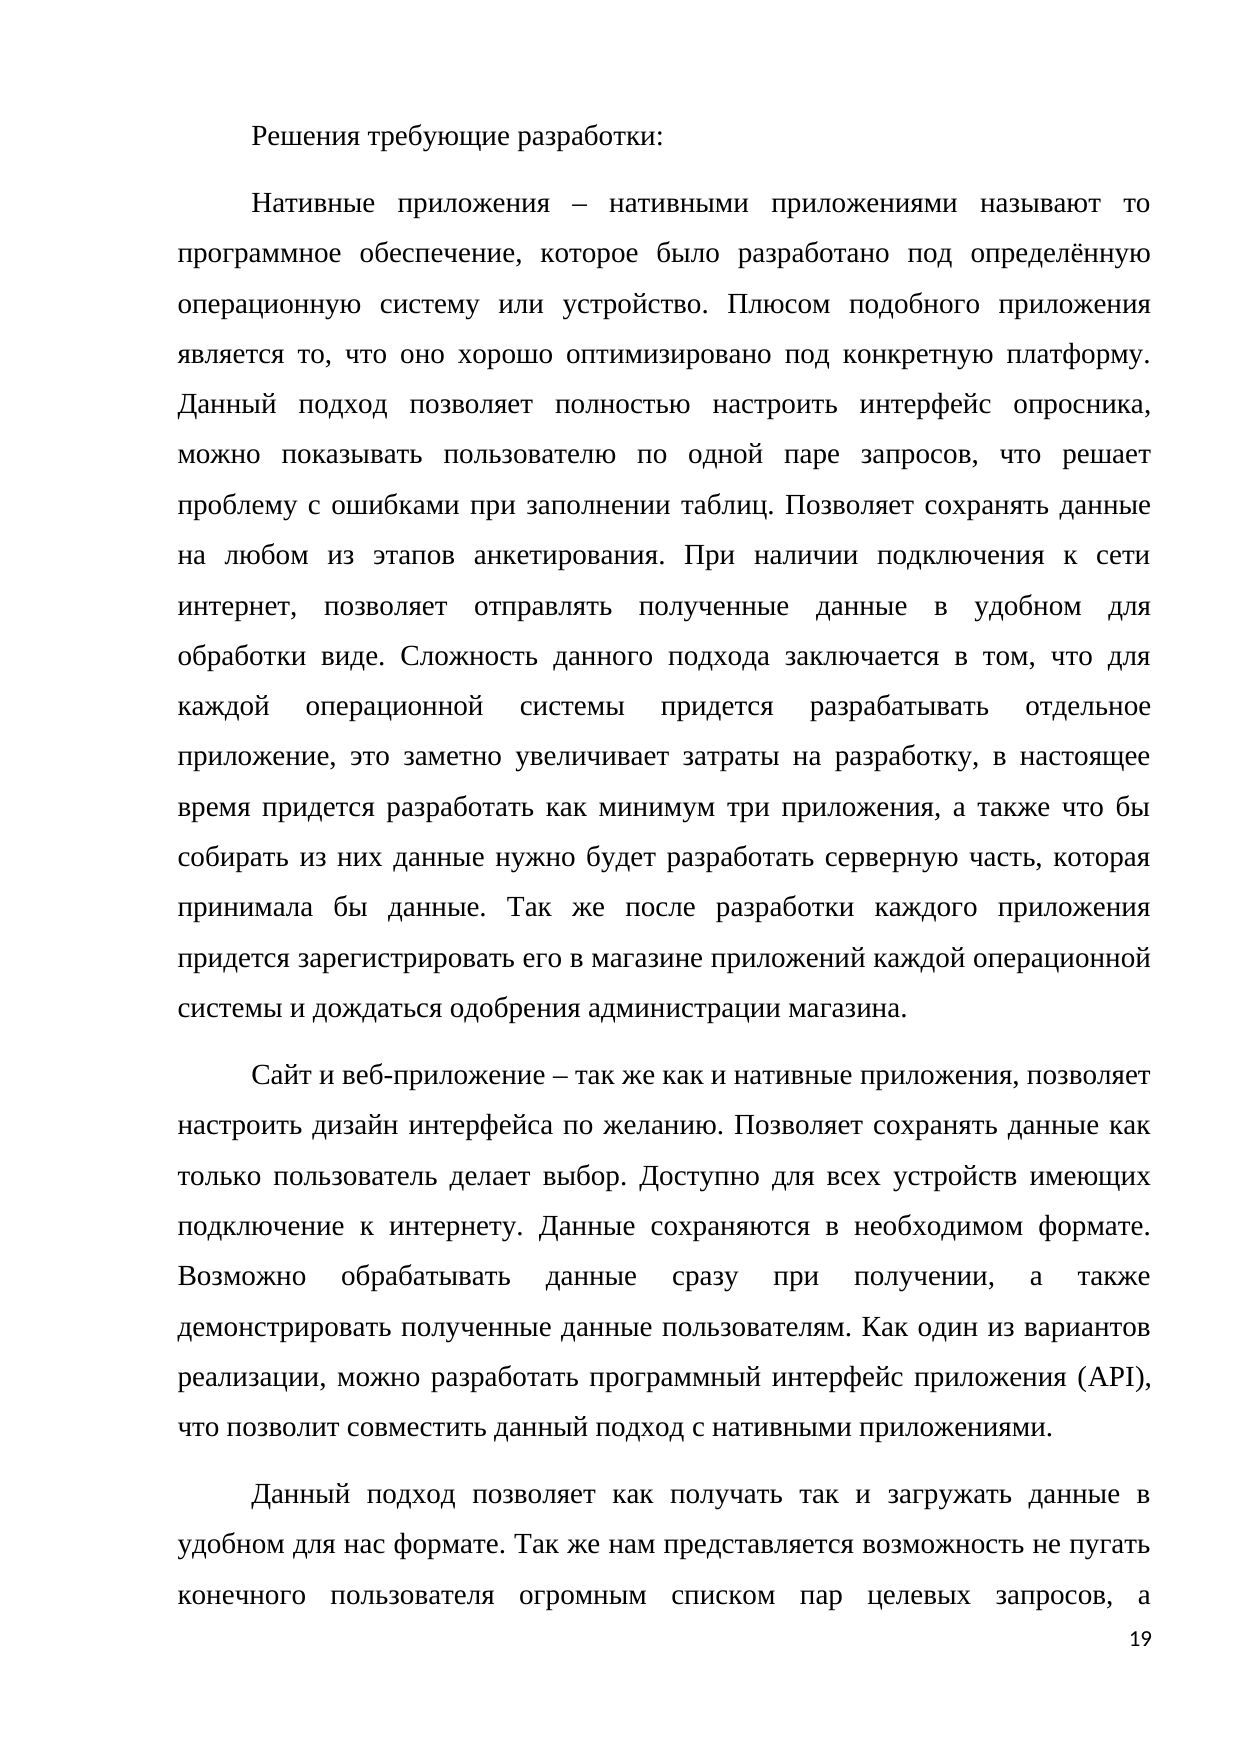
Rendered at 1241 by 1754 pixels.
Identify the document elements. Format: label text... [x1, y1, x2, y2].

text Нативные приложения – нативными приложениями называют то программное обеспечение, которое было разработано под определённую операционную систему или устройство. Плюсом подобного приложения является то, что оно хорошо оптимизировано под конкретную платформу. Данный подход позволяет полностью настроить интерфейс опросника, можно показывать пользователю по одной паре запросов, что решает проблему с ошибками при заполнении таблиц. Позволяет сохранять данные на любом из этапов анкетирования. При наличии подключения к сети интернет, позволяет отправлять полученные данные в удобном для обработки виде. Сложность данного подхода заключается в том, что для каждой операционной системы придется разрабатывать отдельное приложение, это заметно увеличивает затраты на разработку, в настоящее время придется разработать как минимум три приложения, а также что бы собирать из них данные нужно будет разработать серверную часть, которая принимала бы данные. Так же после разработки каждого приложения придется зарегистрировать его в магазине приложений каждой операционной системы и дождаться одобрения администрации магазина. [177, 185, 1152, 1024]
text Сайт и веб-приложение – так же как и нативные приложения, позволяет настроить дизайн интерфейса по желанию. Позволяет сохранять данные как только пользователь делает выбор. Доступно для всех устройств имеющих подключение к интернету. Данные сохраняются в необходимом формате. Возможно обрабатывать данные сразу при получении, а также демонстрировать полученные данные пользователям. Как один из вариантов реализации, можно разработать программный интерфейс приложения (API), что позволит совместить данный подход с нативными приложениями. [177, 1057, 1152, 1443]
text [177, 1476, 1152, 1610]
text Решения требующие разработки: [177, 118, 1152, 152]
